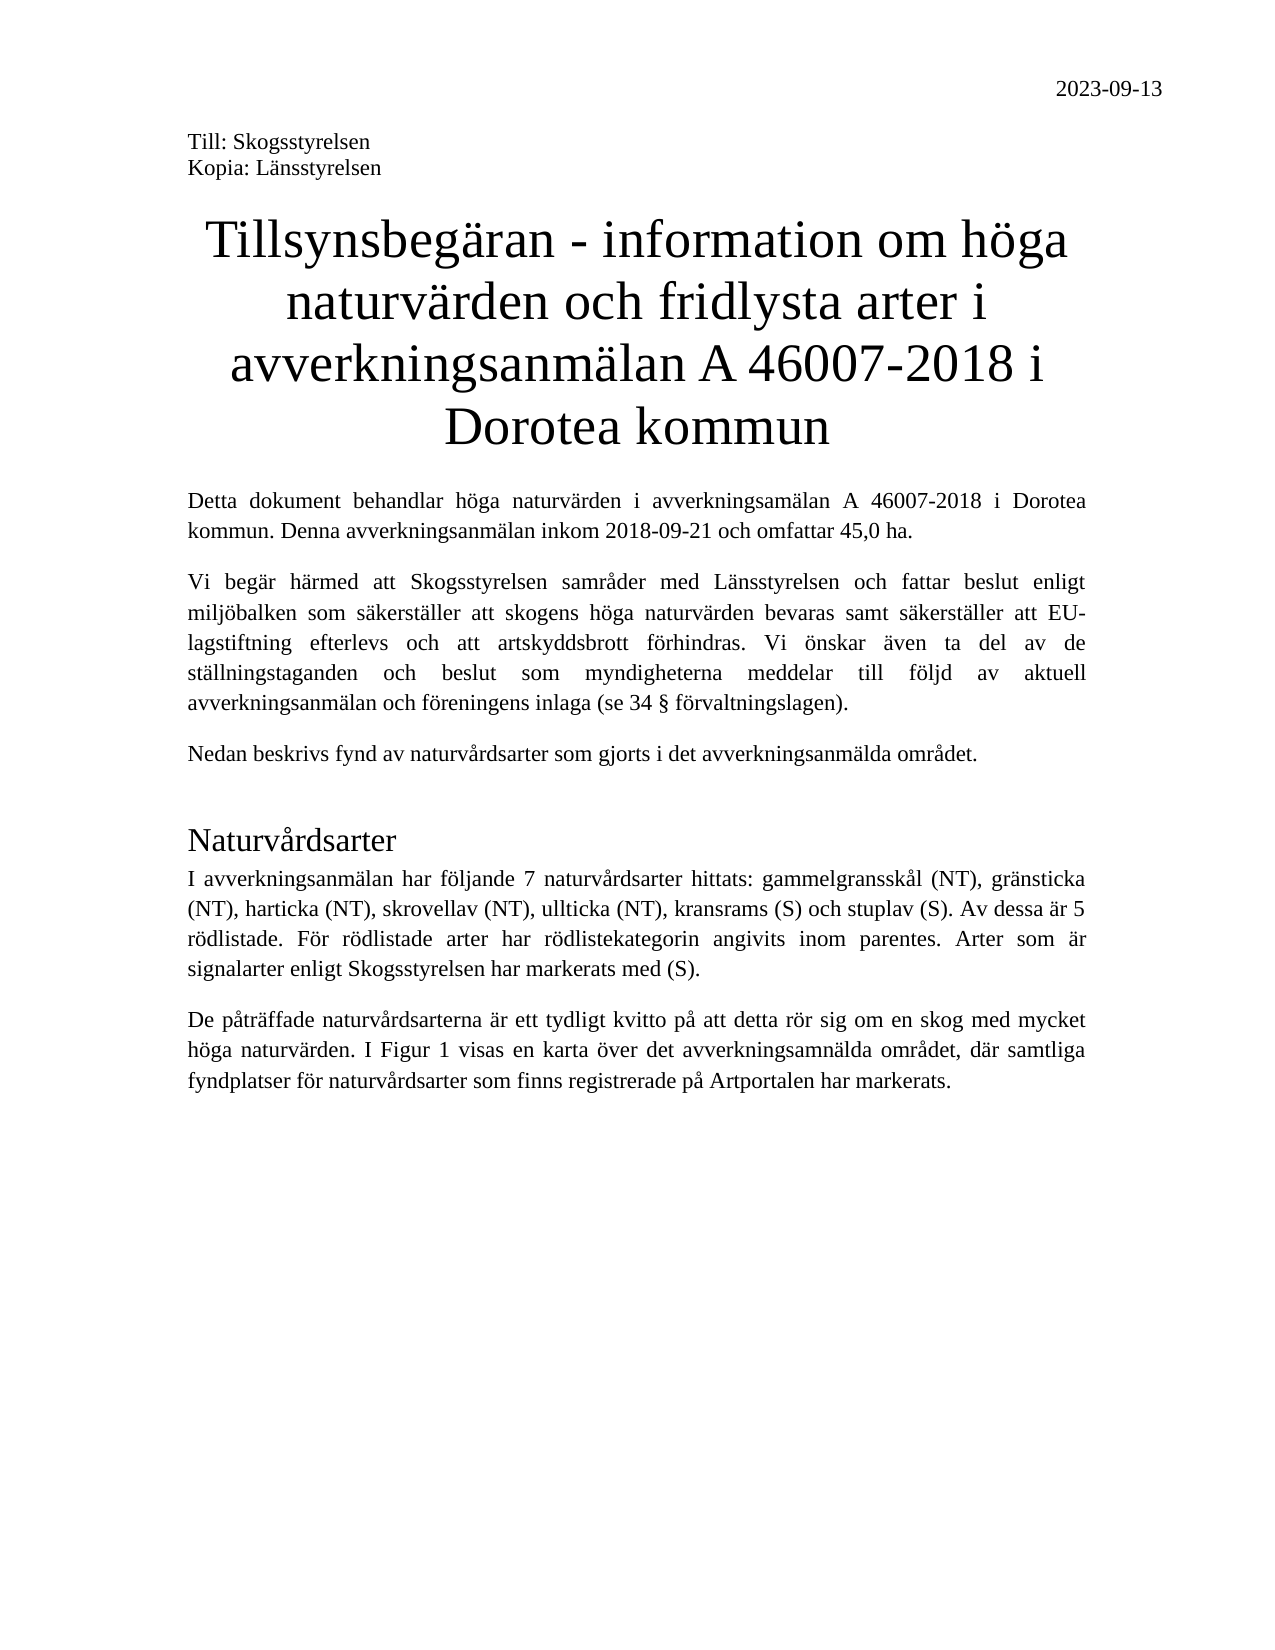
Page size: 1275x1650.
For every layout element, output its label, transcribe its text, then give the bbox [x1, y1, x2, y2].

text I avverkningsanmälan har följande 7 naturvårdsarter hittats: gammelgransskål (NT), gränsticka (NT), harticka (NT), skrovellav (NT), ullticka (NT), kransrams (S) och stuplav (S). Av dessa är 5 rödlistade. För rödlistade arter har rödlistekategorin angivits inom parentes. Arter som är signalarter enligt Skogsstyrelsen har markerats med (S). [187, 864, 1087, 982]
text Vi begär härmed att Skogsstyrelsen samråder med Länsstyrelsen och fattar beslut enligt miljöbalken som säkerställer att skogens höga naturvärden bevaras samt säkerställer att EU-lagstiftning efterlevs och att artskyddsbrott förhindras. Vi önskar även ta del av de ställningstaganden och beslut som myndigheterna meddelar till följd av aktuell avverkningsanmälan och föreningens inlaga (se 34 § förvaltningslagen). [187, 568, 1087, 716]
text De påträffade naturvårdsarterna är ett tydligt kvitto på att detta rör sig om en skog med mycket höga naturvärden. I Figur 1 visas en karta över det avverkningsamnälda området, där samtliga fyndplatser för naturvårdsarter som finns registrerade på Artportalen har markerats. [187, 1006, 1087, 1093]
title Tillsynsbegäran - information om höga naturvärden och fridlysta arter i avverkningsanmälan A 46007-2018 i Dorotea kommun [187, 207, 1087, 456]
subtitle Naturvårdsarter [187, 821, 1087, 859]
text Detta dokument behandlar höga naturvärden i avverkningsamälan A 46007-2018 i Dorotea kommun. Denna avverkningsanmälan inkom 2018-09-21 och omfattar 45,0 ha. [187, 487, 1087, 544]
text Nedan beskrivs fynd av naturvårdsarter som gjorts i det avverkningsanmälda området. [187, 740, 1087, 767]
